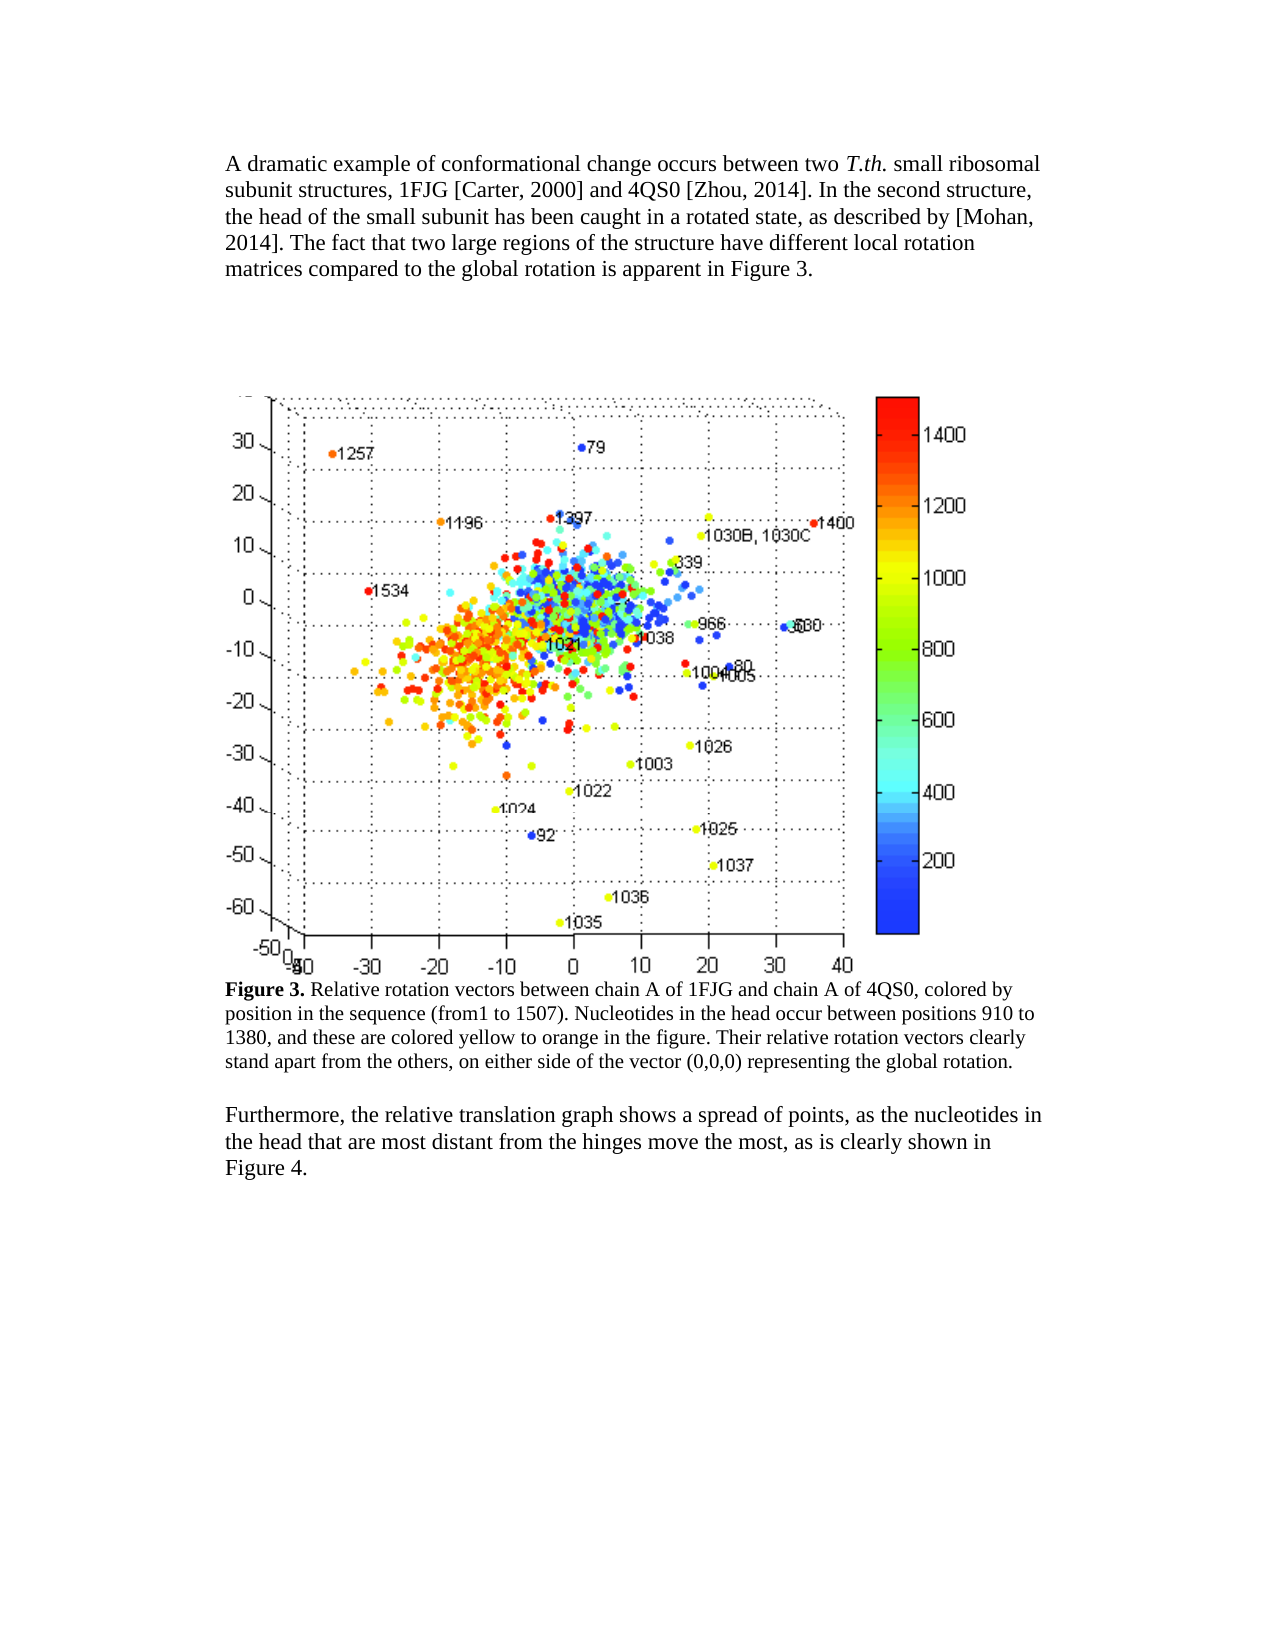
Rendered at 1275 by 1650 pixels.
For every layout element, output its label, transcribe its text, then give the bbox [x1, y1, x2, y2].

text A dramatic example of conformational change occurs between two T.th. small ribosomal subunit structures, 1FJG [Carter, 2000] and 4QS0 [Zhou, 2014]. In the second structure, the head of the small subunit has been caught in a rotated state, as described by [Mohan, 2014]. The fact that two large regions of the structure have different local rotation matrices compared to the global rotation is apparent in Figure 3. [225, 150, 1050, 282]
text Furthermore, the relative translation graph shows a spread of points, as the nucleotides in the head that are most distant from the hinges move the most, as is clearly shown in Figure 4. [225, 1101, 1050, 1181]
text Figure 3. Relative rotation vectors between chain A of 1FJG and chain A of 4QS0, colored by position in the sequence (from1 to 1507). Nucleotides in the head occur between positions 910 to 1380, and these are colored yellow to orange in the figure. Their relative rotation vectors clearly stand apart from the others, on either side of the vector (0,0,0) representing the global rotation. [225, 976, 1050, 1073]
